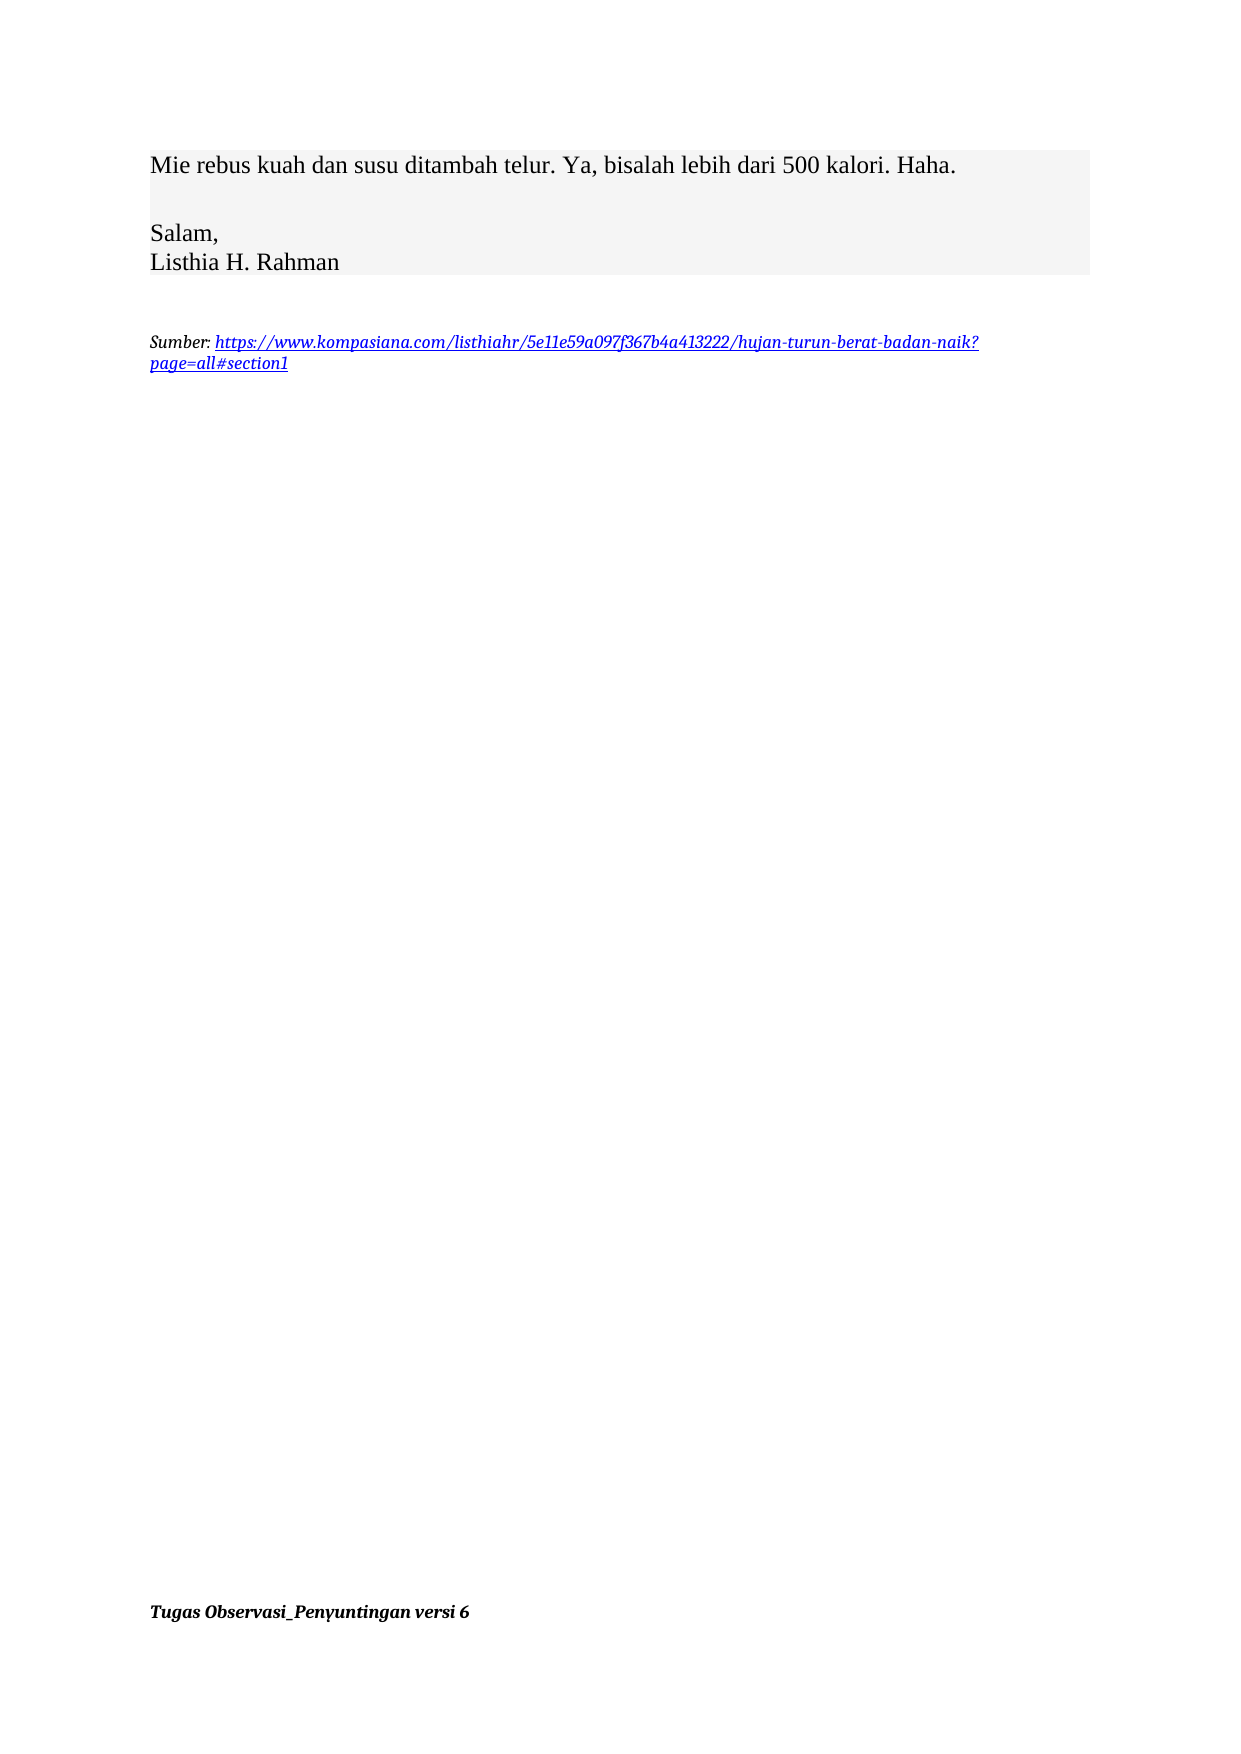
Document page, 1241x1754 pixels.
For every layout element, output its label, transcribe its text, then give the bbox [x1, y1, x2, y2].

text Salam, Listhia H. Rahman [150, 218, 1090, 275]
text Sumber: https://www.kompasiana.com/listhiahr/5e11e59a097f367b4a413222/hujan-turun-berat-badan-naik?page=all#section1 [150, 331, 1090, 374]
text Mie rebus kuah dan susu ditambah telur. Ya, bisalah lebih dari 500 kalori. Haha. [150, 150, 1090, 179]
